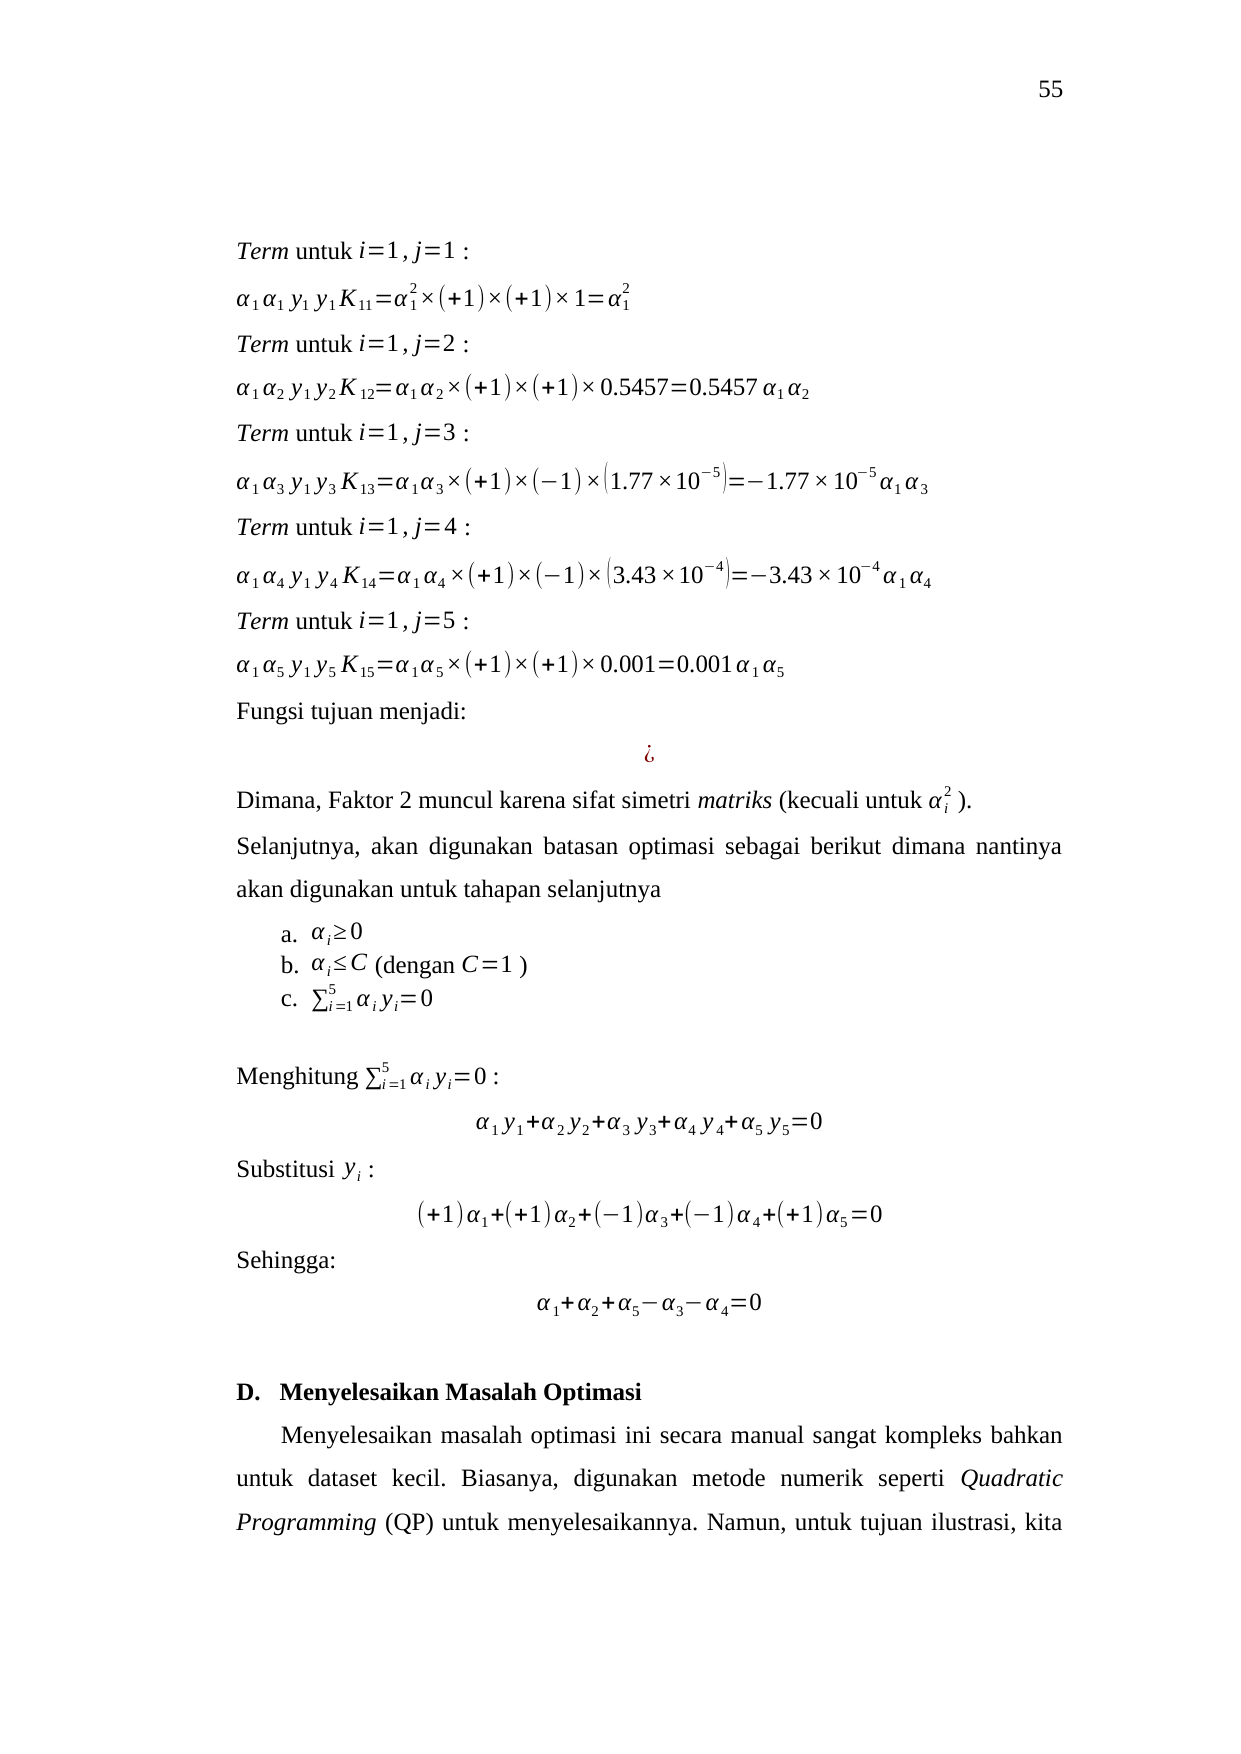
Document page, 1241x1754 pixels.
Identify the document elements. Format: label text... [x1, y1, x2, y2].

text Term untuk : [236, 236, 1063, 265]
text Fungsi tujuan menjadi: [236, 696, 1063, 724]
text Term untuk : [236, 329, 1063, 357]
text Term untuk : [236, 606, 1063, 635]
list (dengan ) [281, 949, 1063, 980]
text Dimana, Faktor 2 muncul karena sifat simetri matriks (kecuali untuk ). [236, 782, 1063, 817]
text D. Menyelesaikan Masalah Optimasi [236, 1377, 1063, 1406]
text Term untuk : [236, 512, 1063, 541]
text Substitusi : [236, 1153, 1063, 1184]
text Selanjutnya, akan digunakan batasan optimasi sebagai berikut dimana nantinya akan digunakan untuk tahapan selanjutnya [236, 831, 1063, 903]
text Menghitung : [236, 1058, 1063, 1093]
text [236, 1420, 1063, 1535]
text Sehingga: [236, 1245, 1063, 1274]
text Term untuk : [236, 418, 1063, 447]
